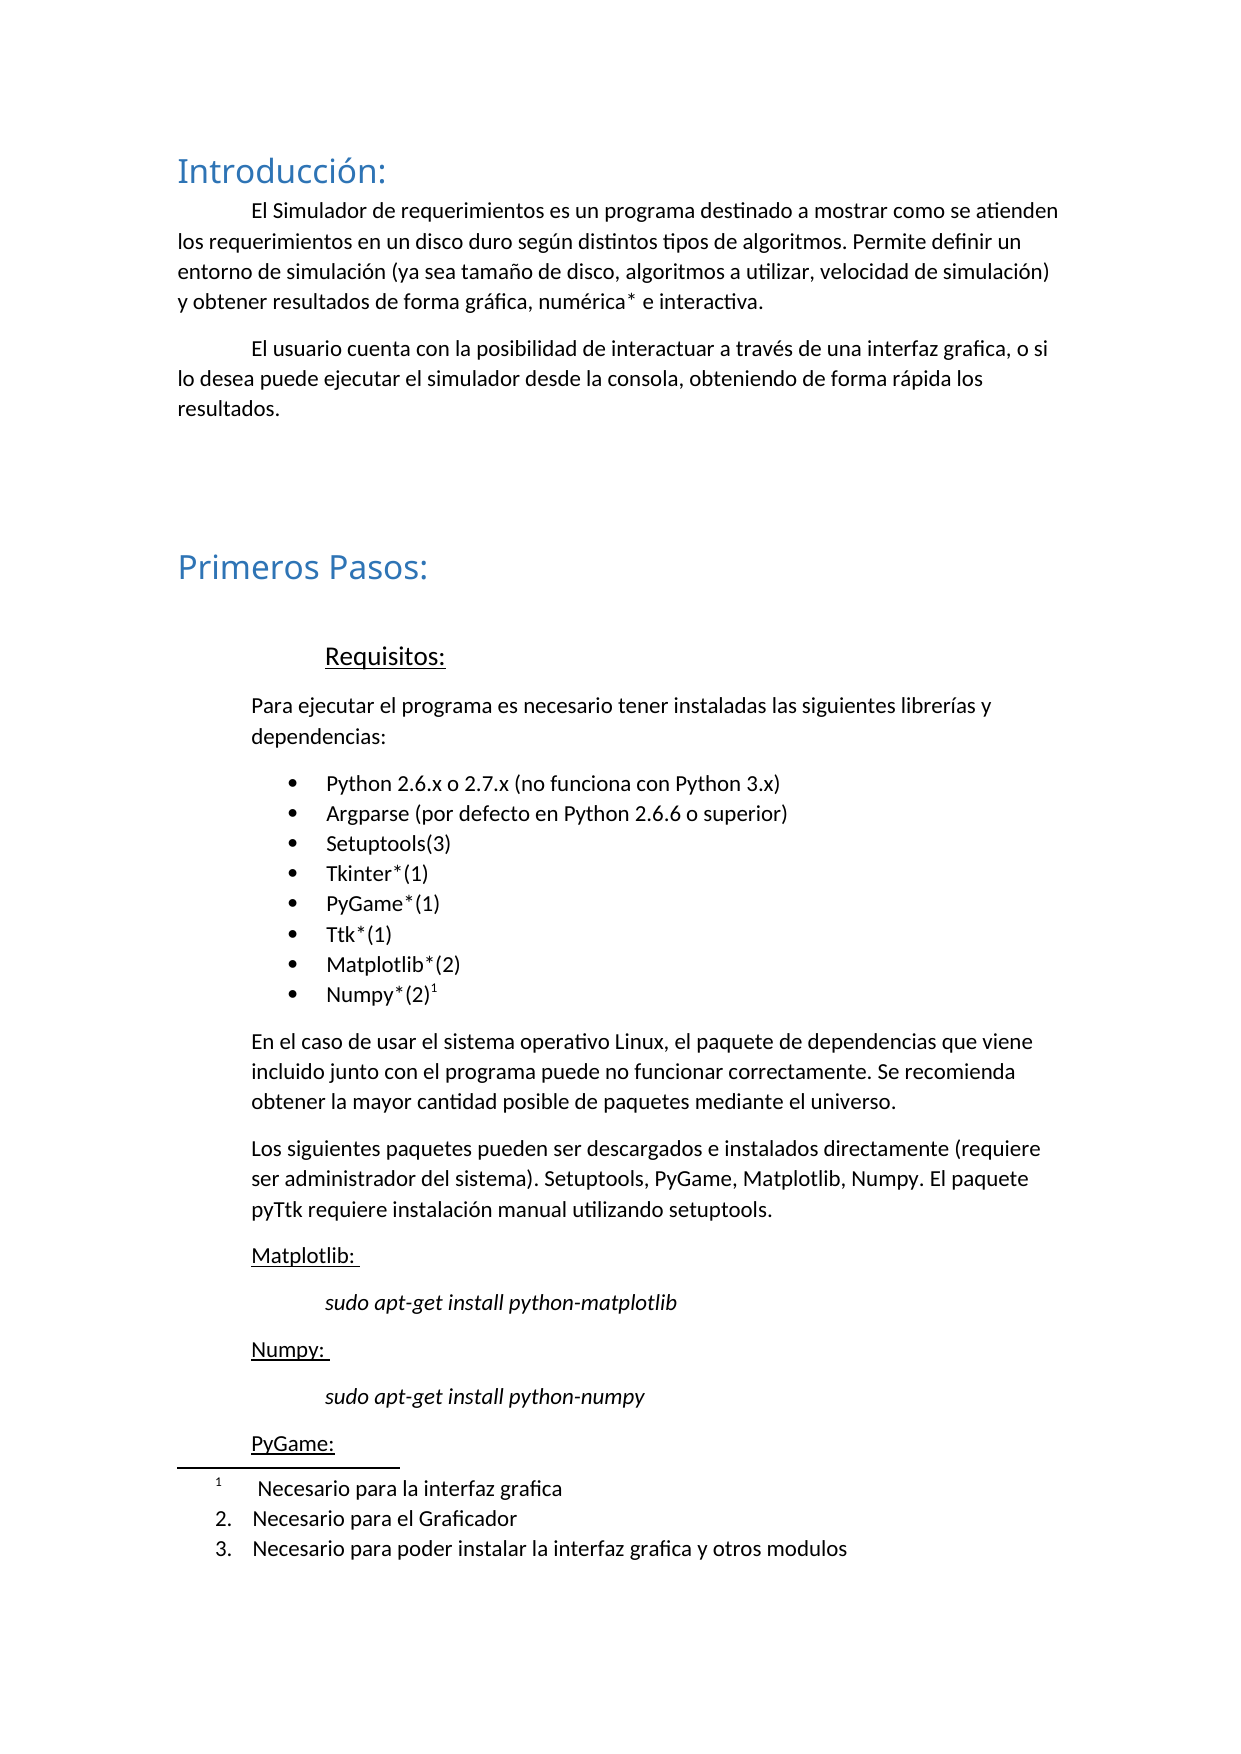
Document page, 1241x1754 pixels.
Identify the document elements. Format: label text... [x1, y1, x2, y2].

list Argparse (por defecto en Python 2.6.6 o superior) [288, 799, 1063, 827]
list Setuptools(3) [288, 829, 1063, 857]
text Matplotlib: [251, 1242, 1063, 1269]
list PyGame*(1) [288, 889, 1063, 917]
list Numpy*(2) [288, 980, 1063, 1008]
text Requisitos: [251, 639, 1063, 672]
text Numpy: [251, 1335, 1063, 1363]
list Python 2.6.x o 2.7.x (no funciona con Python 3.x) [288, 769, 1063, 797]
text El usuario cuenta con la posibilidad de interactuar a través de una interfaz grafica, o si lo desea puede ejecutar el simulador desde la consola, obteniendo de forma rápida los resultados. [177, 334, 1063, 422]
text Para ejecutar el programa es necesario tener instaladas las siguientes librerías y dependencias: [251, 692, 1063, 750]
text PyGame: [177, 1429, 1063, 1457]
text En el caso de usar el sistema operativo Linux, el paquete de dependencias que viene incluido junto con el programa puede no funcionar correctamente. Se recomienda obtener la mayor cantidad posible de paquetes mediante el universo. [251, 1027, 1063, 1115]
text El Simulador de requerimientos es un programa destinado a mostrar como se atienden los requerimientos en un disco duro según distintos tipos de algoritmos. Permite definir un entorno de simulación (ya sea tamaño de disco, algoritmos a utilizar, velocidad de simulación) y obtener resultados de forma gráfica, numérica* e interactiva. [177, 197, 1063, 315]
subtitle Primeros Pasos: [177, 543, 1063, 589]
subtitle Introducción: [177, 148, 1063, 193]
list Matplotlib*(2) [288, 950, 1063, 978]
text sudo apt-get install python-numpy [251, 1382, 1063, 1410]
text sudo apt-get install python-matplotlib [251, 1288, 1063, 1316]
list Tkinter*(1) [288, 859, 1063, 887]
list Ttk*(1) [288, 920, 1063, 948]
text Los siguientes paquetes pueden ser descargados e instalados directamente (requiere ser administrador del sistema). Setuptools, PyGame, Matplotlib, Numpy. El paquete pyTtk requiere instalación manual utilizando setuptools. [251, 1134, 1063, 1223]
